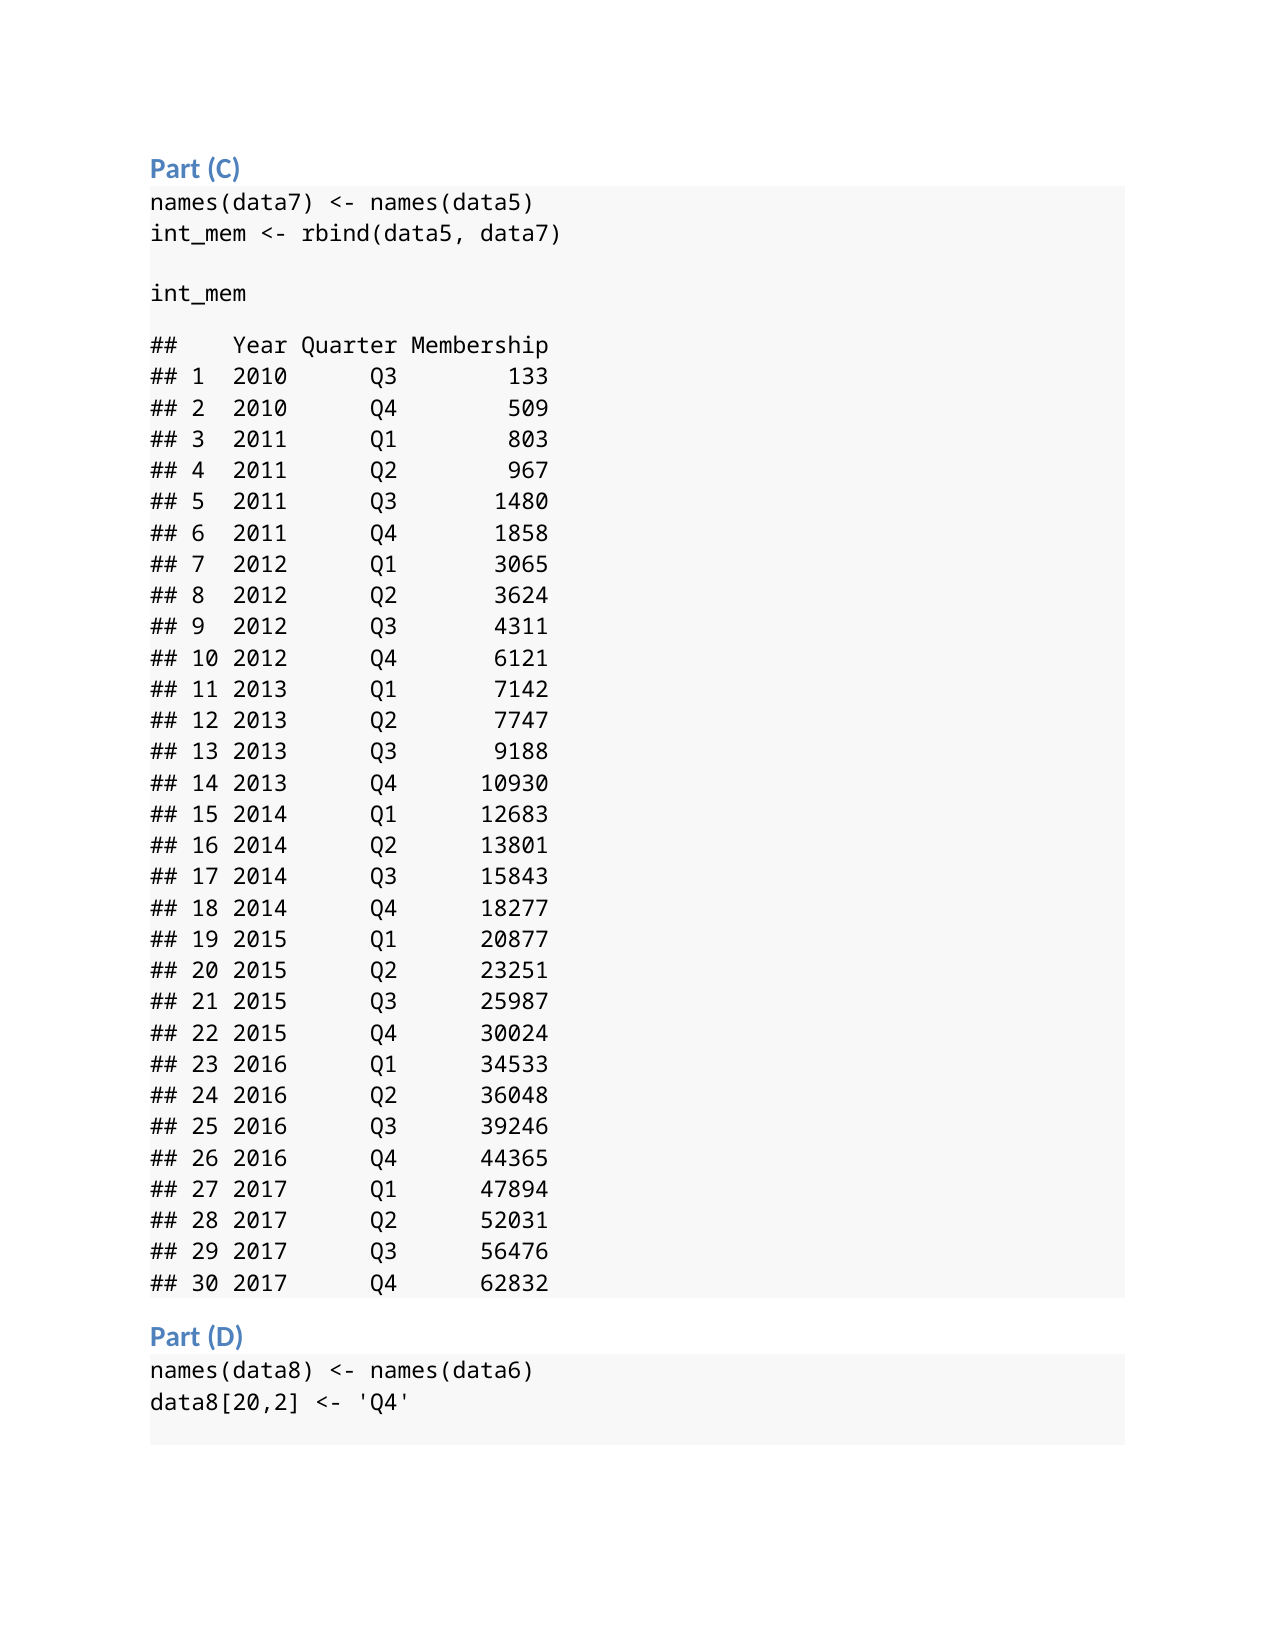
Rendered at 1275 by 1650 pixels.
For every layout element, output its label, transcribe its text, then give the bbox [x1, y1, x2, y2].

text ## Year Quarter Membership ## 1 2010 Q3 133 ## 2 2010 Q4 509 ## 3 2011 Q1 803 ## 4 2011 Q2 967 ## 5 2011 Q3 1480 ## 6 2011 Q4 1858 ## 7 2012 Q1 3065 ## 8 2012 Q2 3624 ## 9 2012 Q3 4311 ## 10 2012 Q4 6121 ## 11 2013 Q1 7142 ## 12 2013 Q2 7747 ## 13 2013 Q3 9188 ## 14 2013 Q4 10930 ## 15 2014 Q1 12683 ## 16 2014 Q2 13801 ## 17 2014 Q3 15843 ## 18 2014 Q4 18277 ## 19 2015 Q1 20877 ## 20 2015 Q2 23251 ## 21 2015 Q3 25987 ## 22 2015 Q4 30024 ## 23 2016 Q1 34533 ## 24 2016 Q2 36048 ## 25 2016 Q3 39246 ## 26 2016 Q4 44365 ## 27 2017 Q1 47894 ## 28 2017 Q2 52031 ## 29 2017 Q3 56476 ## 30 2017 Q4 62832 [150, 329, 1125, 1298]
text names(data7) <- names(data5) int_mem <- rbind(data5, data7) int_mem [150, 186, 1125, 308]
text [150, 1354, 1125, 1445]
subtitle Part (C) [150, 150, 1125, 186]
subtitle Part (D) [150, 1318, 1125, 1354]
